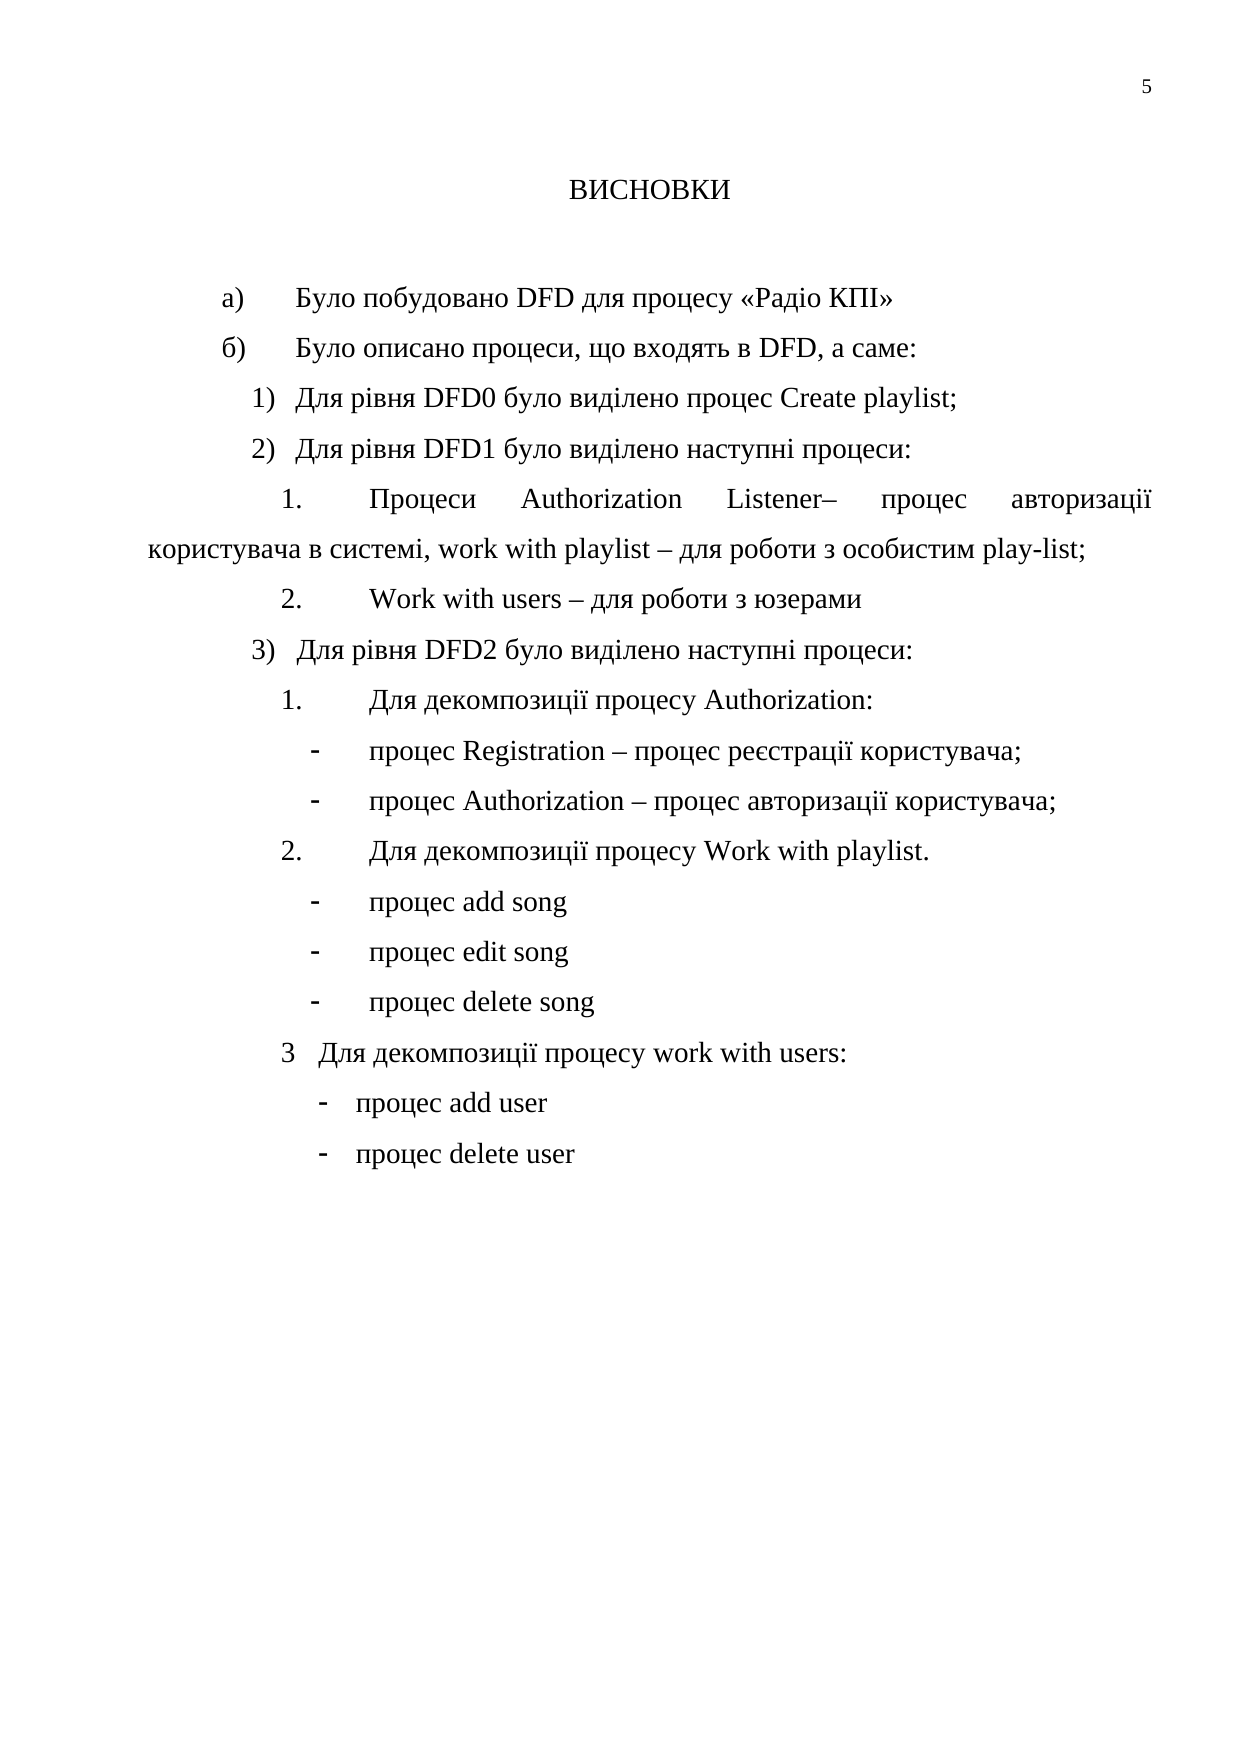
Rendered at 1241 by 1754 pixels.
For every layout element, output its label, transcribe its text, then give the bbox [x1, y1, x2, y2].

list процес Registration – процес реєстрації користувача; [148, 733, 1152, 766]
list процес delete user [318, 1136, 1152, 1169]
list Для рівня DFD1 було виділено наступнi процеси: [148, 431, 1152, 464]
list Процеси Authorization Listener– процес авторизації користувача в системі, work with playlist – для роботи з особистим play-list; [148, 481, 1152, 565]
list процес edit song [148, 934, 1152, 968]
list Для декомпозиції процесу Authorization: [148, 682, 1152, 716]
list Було описано процеси, що входять в DFD, а саме: [148, 330, 1152, 364]
list процес Authorization – процес авторизації користувача; [148, 783, 1152, 817]
list Для декомпозиції процесу work with users: [281, 1035, 1152, 1068]
list Для рівня DFD0 було виділено процес Create playlist; [148, 380, 1152, 414]
list процес add user [318, 1085, 1152, 1119]
list процес delete song [148, 984, 1152, 1018]
list Work with users – для роботи з юзерами [148, 582, 1152, 615]
list Було побудовано DFD для процесу «Радіо КПІ» [148, 280, 1152, 313]
list Для рівня DFD2 було виділено наступнi процеси: [251, 632, 1152, 666]
list Для декомпозиції процесу Work with playlist. [148, 833, 1152, 867]
subtitle ВИСНОВКИ [148, 172, 1152, 205]
list процес add song [148, 884, 1152, 917]
